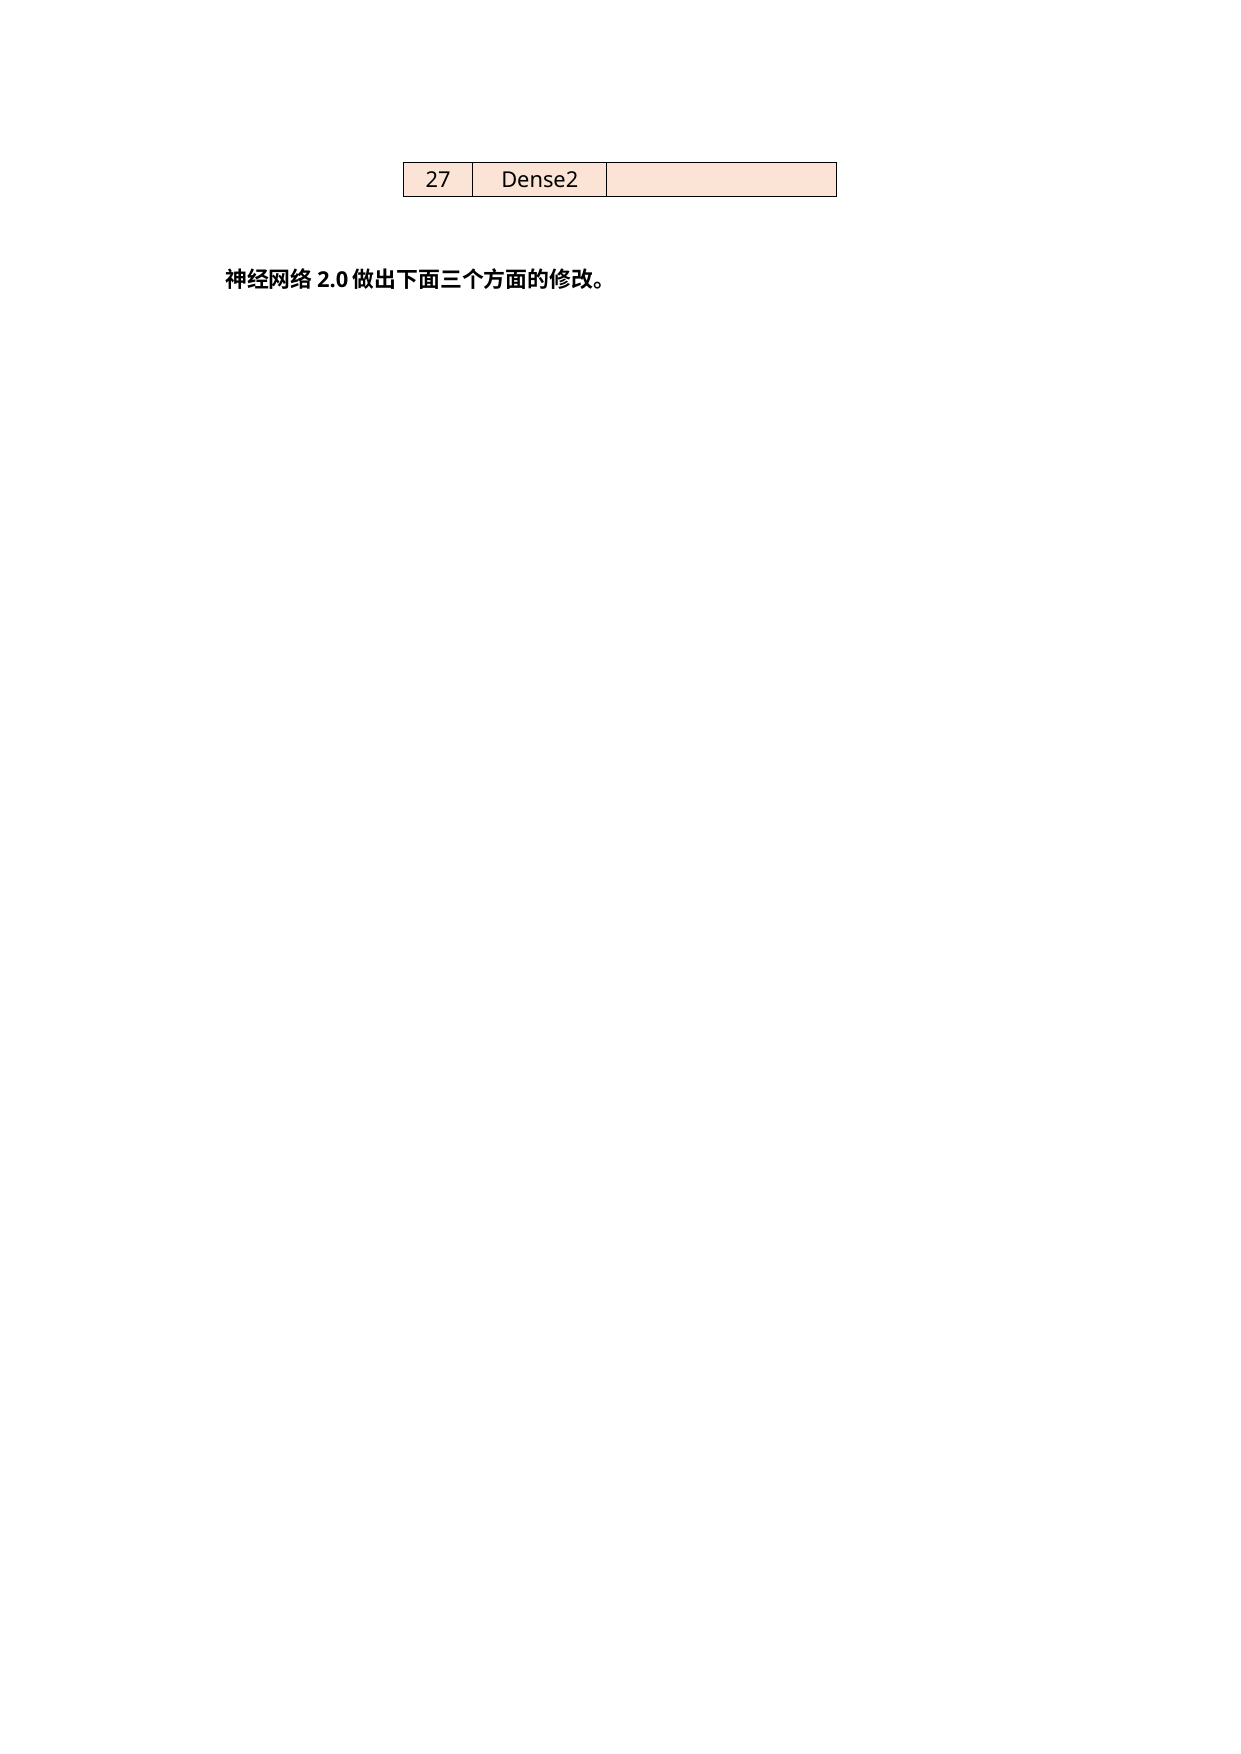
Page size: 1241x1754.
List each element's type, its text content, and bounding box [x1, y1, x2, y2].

list 神经网络2.0做出下面三个方面的修改。 [225, 262, 1053, 294]
table_cell [607, 163, 836, 196]
table_cell 27 [404, 163, 472, 196]
table_cell Dense2 [473, 163, 606, 196]
